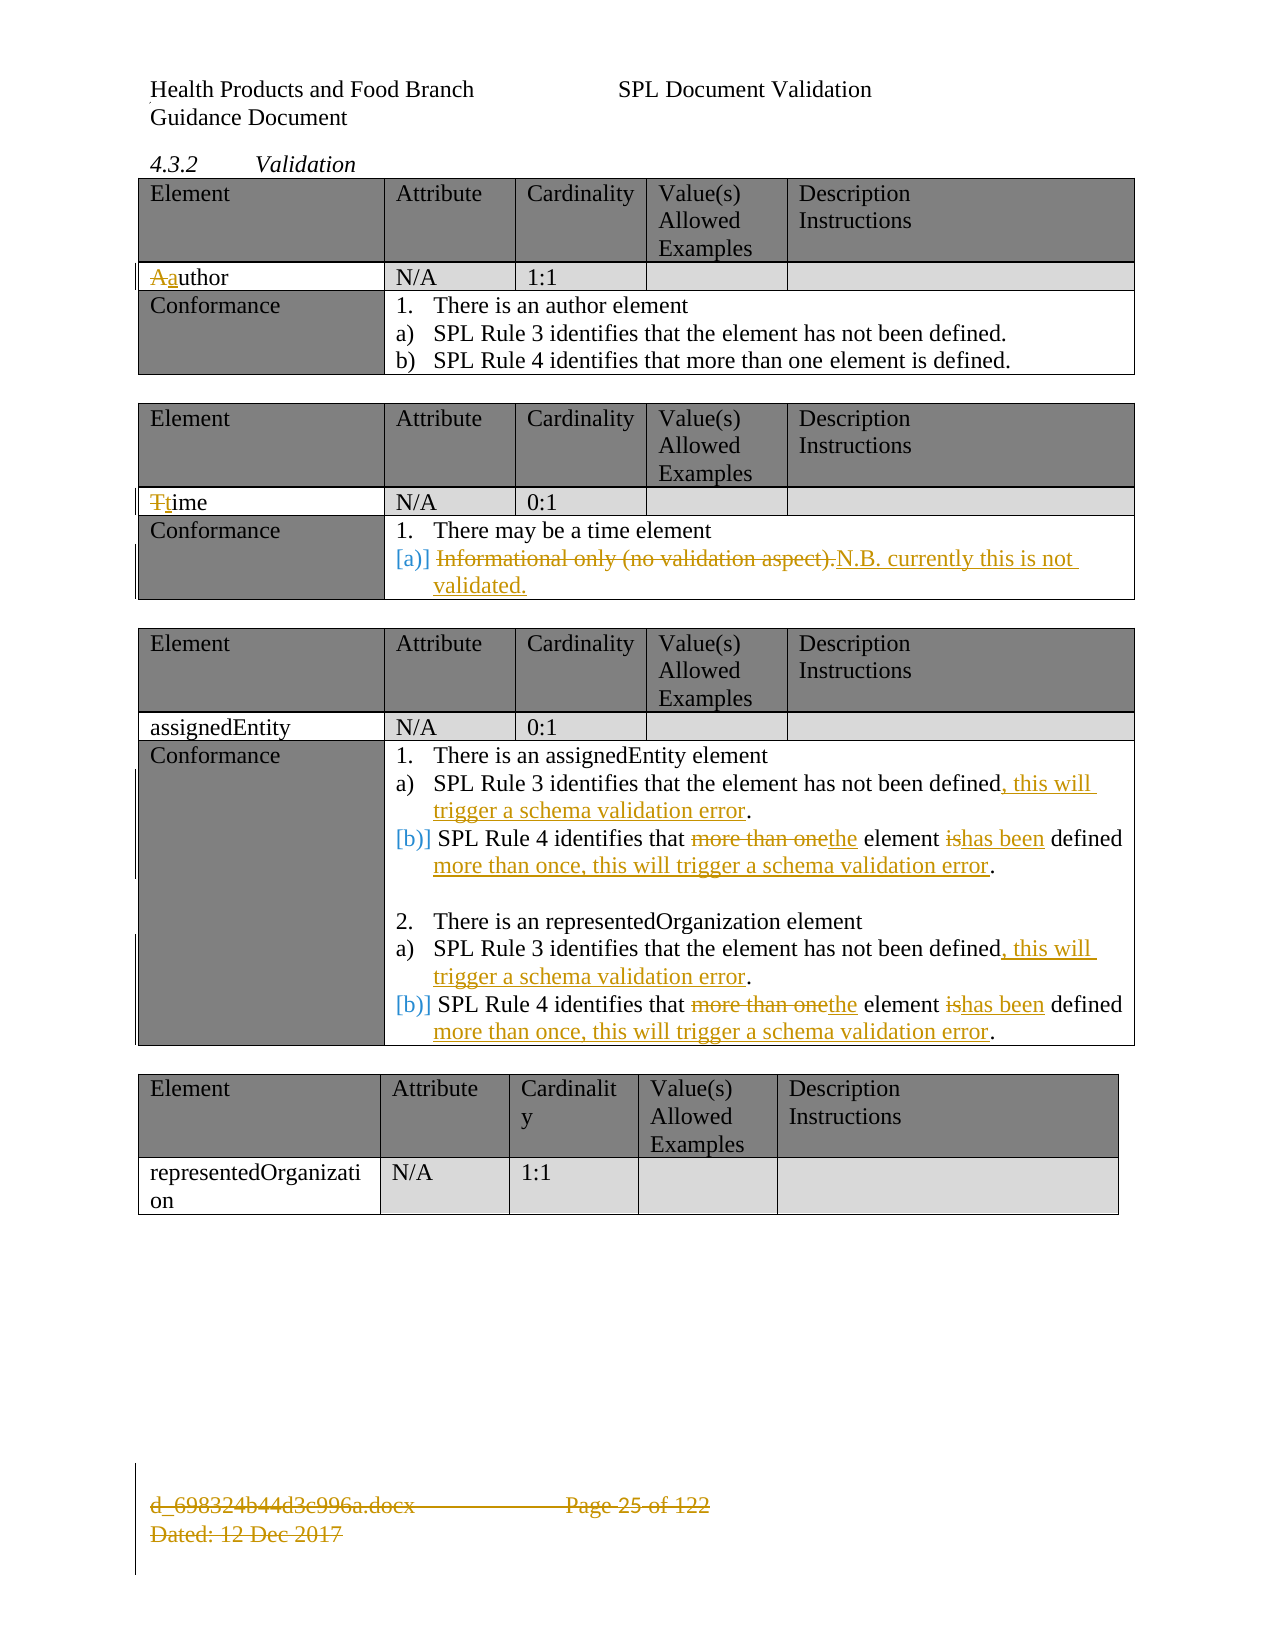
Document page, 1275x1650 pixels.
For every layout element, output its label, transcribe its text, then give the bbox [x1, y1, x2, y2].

subtitle Validation [150, 150, 1125, 178]
table_cell [788, 713, 1134, 740]
table_header Element [139, 629, 384, 711]
table_cell [647, 713, 787, 740]
table_cell There is an assignedEntity element SPL Rule 3 identifies that the element has not been defined. SPL Rule 4 identifies that element defined. There is an representedOrganization element SPL Rule 3 identifies that the element has not been defined. SPL Rule 4 identifies that element defined. [385, 741, 1134, 1045]
table_header Attribute [385, 404, 515, 486]
table_header Attribute [381, 1075, 509, 1157]
table_header Value(s) Allowed Examples [639, 1075, 777, 1157]
table_cell Conformance [139, 291, 384, 374]
table_header Element [139, 404, 384, 486]
table_header Value(s) Allowed Examples [647, 629, 787, 711]
table_header Description Instructions [788, 629, 1134, 711]
table_cell There may be a time element [385, 516, 1134, 599]
table_header Cardinality [516, 404, 646, 486]
table_cell [788, 263, 1134, 290]
table_cell There is an author element SPL Rule 3 identifies that the element has not been defined. SPL Rule 4 identifies that more than one element is defined. [385, 291, 1134, 374]
table_cell representedOrganization [139, 1158, 380, 1213]
table_header Description Instructions [778, 1075, 1118, 1157]
table_header Attribute [385, 629, 515, 711]
table_cell assignedEntity [139, 713, 384, 740]
table_cell Conformance [139, 741, 384, 1045]
table_cell 1:1 [510, 1158, 638, 1213]
table_header Attribute [385, 179, 515, 261]
table_header Value(s) Allowed Examples [647, 179, 787, 261]
table_header Description Instructions [788, 404, 1134, 486]
table_header Cardinality [516, 629, 646, 711]
table_header Description Instructions [788, 179, 1134, 261]
table_cell [778, 1158, 1118, 1213]
table_cell N/A [385, 263, 515, 290]
table_cell [647, 263, 787, 290]
table_cell 1:1 [516, 263, 646, 290]
table_header Cardinality [516, 179, 646, 261]
table_header Value(s) Allowed Examples [647, 404, 787, 486]
table_header Element [139, 1075, 380, 1157]
table_cell [788, 488, 1134, 515]
table_cell N/A [381, 1158, 509, 1213]
table_cell uthor [139, 263, 384, 290]
table_cell N/A [385, 488, 515, 515]
table_header Cardinality [510, 1075, 638, 1157]
table_cell 0:1 [516, 713, 646, 740]
table_cell [639, 1158, 777, 1213]
table_cell 0:1 [516, 488, 646, 515]
table_cell ime [139, 488, 384, 515]
table_cell N/A [385, 713, 515, 740]
table_cell Conformance [139, 516, 384, 599]
table_header Element [139, 179, 384, 261]
table_cell [647, 488, 787, 515]
